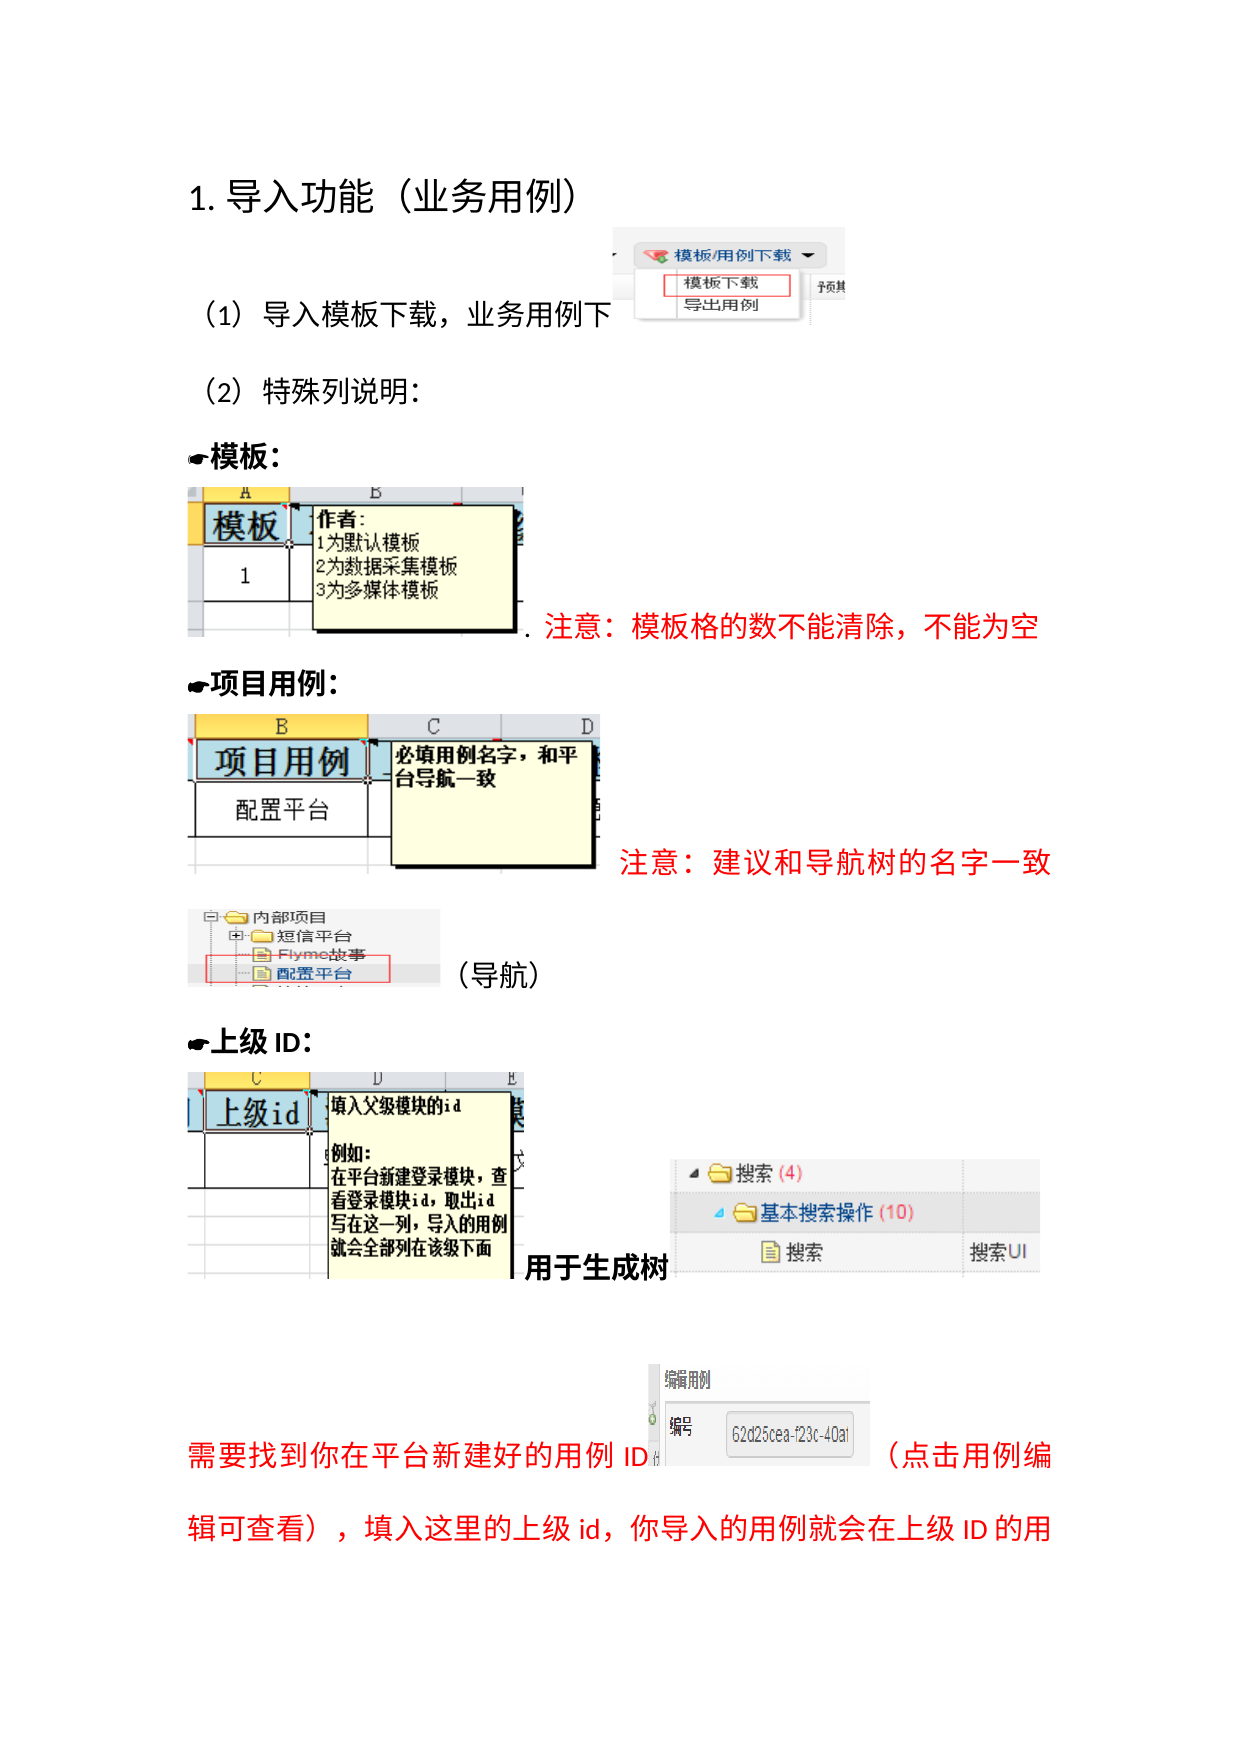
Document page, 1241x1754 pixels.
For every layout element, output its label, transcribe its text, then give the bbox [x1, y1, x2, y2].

list 特殊列说明： [187, 357, 1053, 422]
text 上级ID： [187, 1007, 1053, 1072]
picture [187, 909, 441, 987]
text 项目用例： [187, 649, 1053, 714]
list 导入模板下载，业务用例下 [187, 227, 1053, 357]
text 模板： [187, 422, 1053, 487]
list 导入功能（业务用例） [187, 162, 1053, 227]
picture [187, 487, 524, 637]
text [187, 1364, 1053, 1559]
picture [612, 227, 846, 326]
picture [648, 1364, 870, 1466]
picture [187, 714, 600, 874]
picture [187, 1072, 524, 1279]
picture [669, 1159, 1040, 1279]
